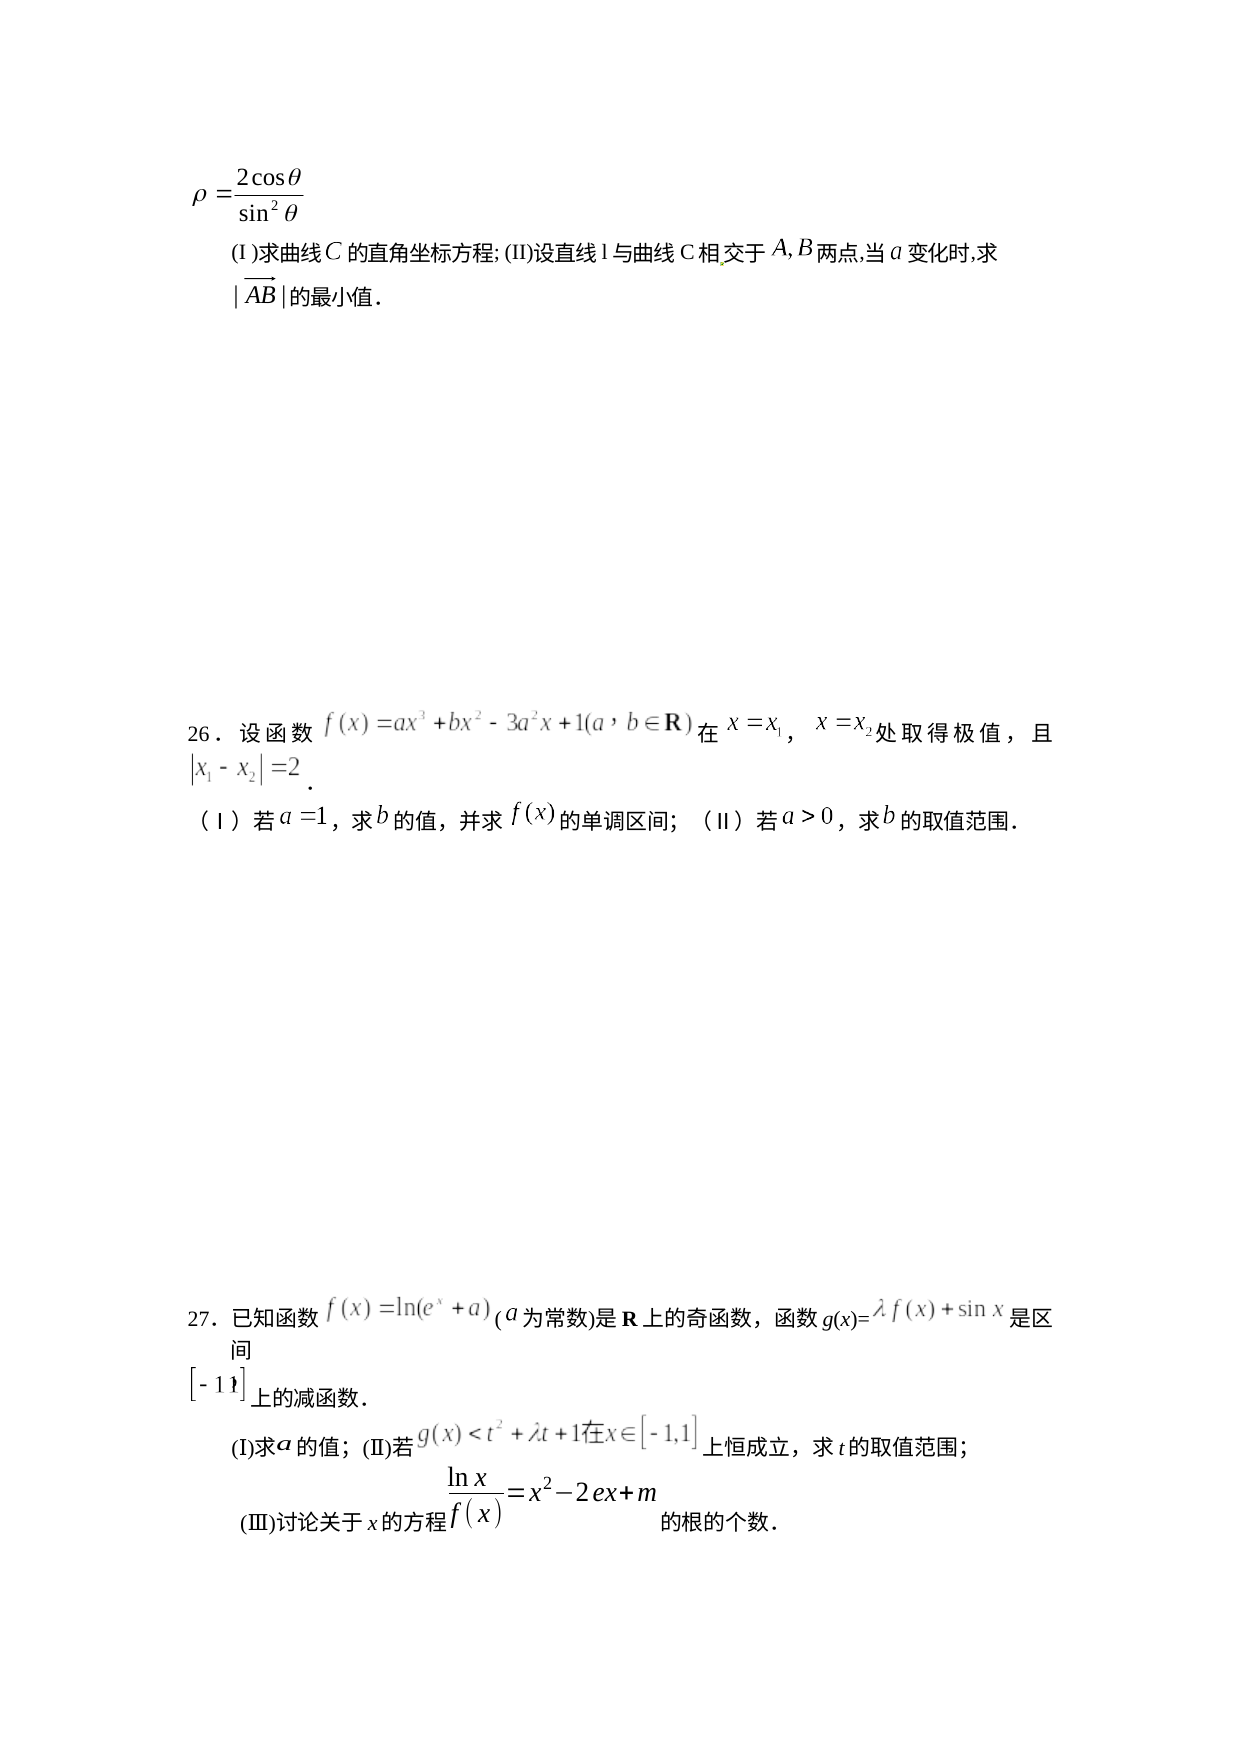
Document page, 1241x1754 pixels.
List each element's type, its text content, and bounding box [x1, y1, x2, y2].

text (I)求曲线的直角坐标方程; (II)设直线l与曲线C相交于两点,当变化时,求的最小值． [231, 232, 1053, 320]
text 上的减函数． [187, 1364, 1053, 1413]
text (Ⅰ)求的值；(Ⅱ)若上恒成立，求t的取值范围； [187, 1413, 1053, 1461]
text （Ⅰ）若，求的值，并求的单调区间；（Ⅱ）若，求的取值范围． [187, 796, 1053, 835]
text 26．设函数在，处取得极值，且． [187, 704, 1053, 796]
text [187, 162, 1053, 226]
text (Ⅲ)讨论关于x的方程的根的个数． [240, 1461, 1053, 1536]
text 27．已知函数(为常数)是R上的奇函数，函数g(x)=是区间 [187, 1289, 1053, 1364]
